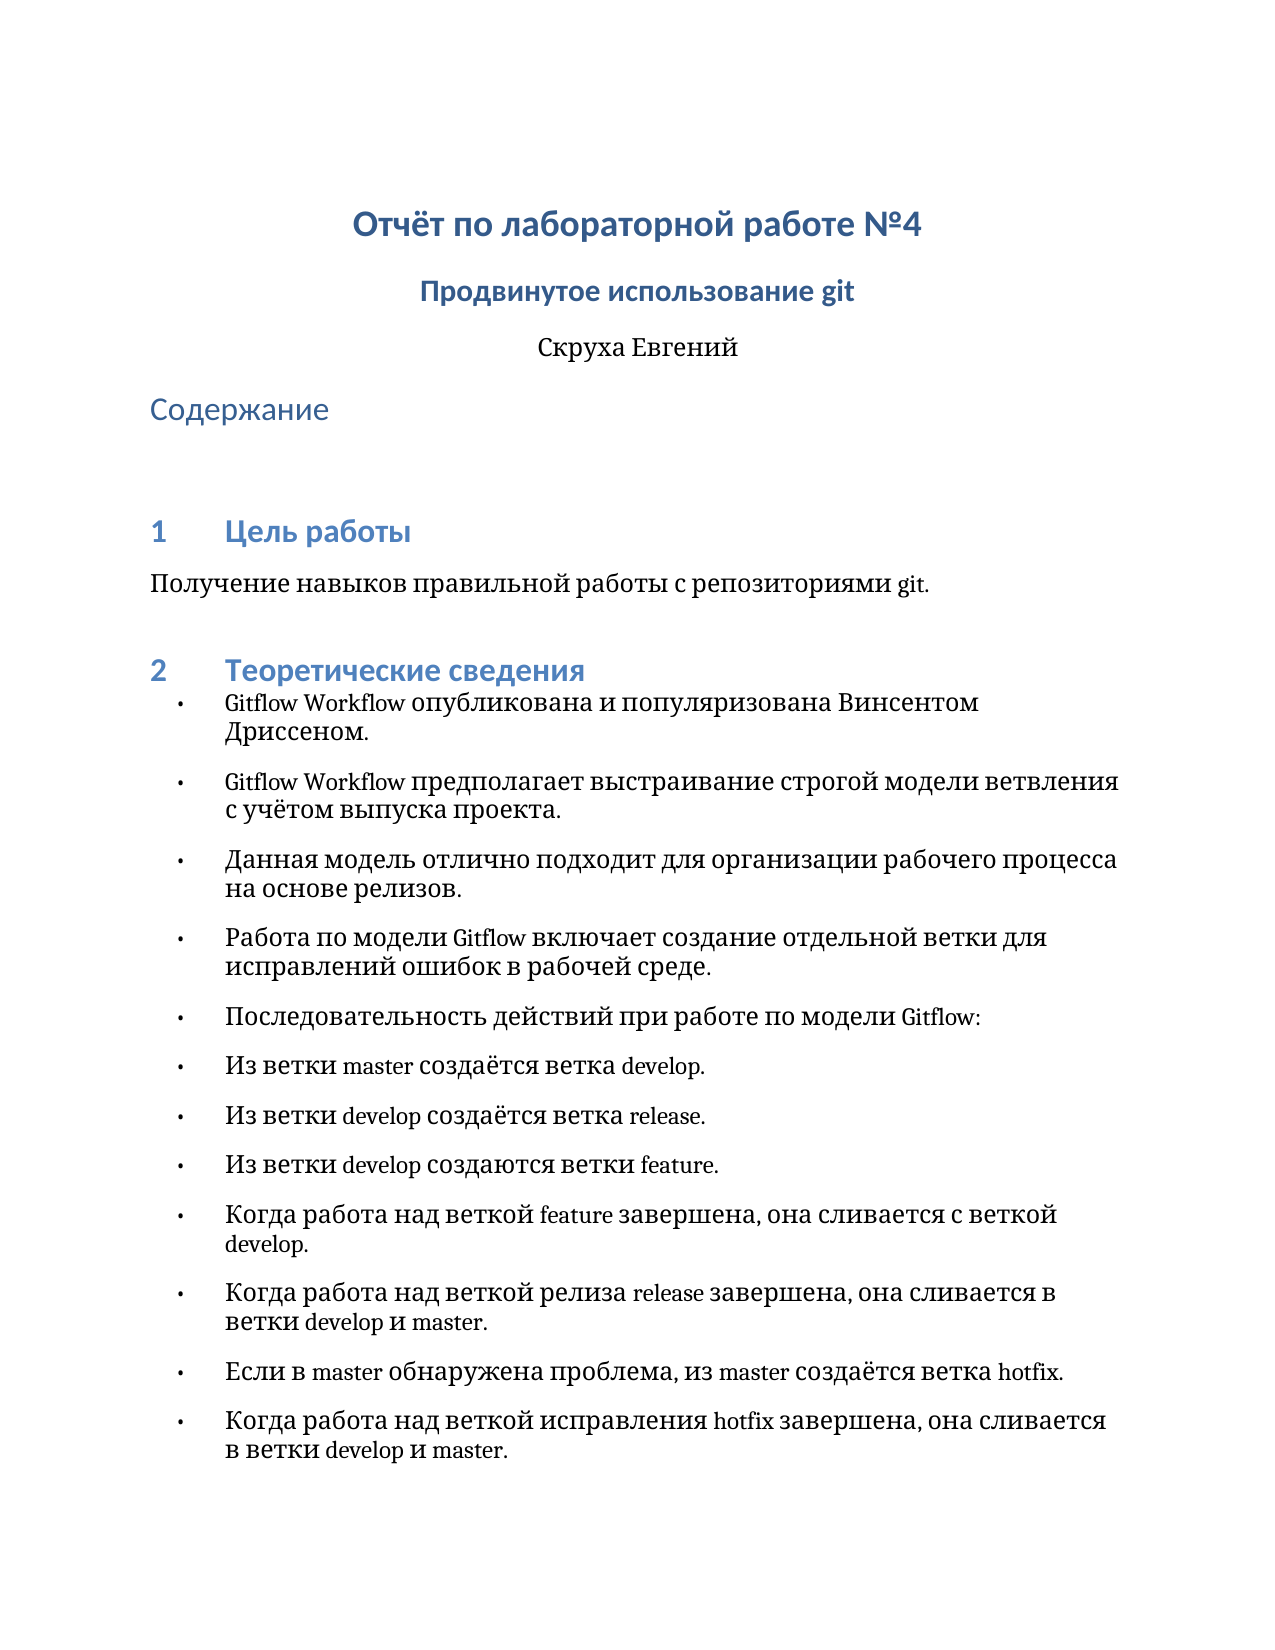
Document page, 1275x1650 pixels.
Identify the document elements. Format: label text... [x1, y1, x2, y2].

subtitle Продвинутое использование git [150, 271, 1125, 309]
list Когда работа над веткой feature завершена, она сливается с веткой develop. [175, 1201, 1125, 1258]
subtitle 1 Цель работы [150, 510, 1125, 551]
title Отчёт по лабораторной работе №4 [150, 200, 1125, 246]
list Работа по модели Gitflow включает создание отдельной ветки для исправлений ошибок в рабочей среде. [175, 924, 1125, 982]
text Получение навыков правильной работы с репозиториями git. [150, 570, 1125, 599]
text Скруха Евгений [150, 334, 1125, 363]
list Когда работа над веткой релиза release завершена, она сливается в ветки develop и master. [175, 1279, 1125, 1337]
list Из ветки develop создаётся ветка release. [175, 1102, 1125, 1131]
list Данная модель отлично подходит для организации рабочего процесса на основе релизов. [175, 846, 1125, 903]
subtitle 2 Теоретические сведения [150, 649, 1125, 689]
list Gitflow Workflow предполагает выстраивание строгой модели ветвления с учётом выпуска проекта. [175, 768, 1125, 825]
list Когда работа над веткой исправления hotfix завершена, она сливается в ветки develop и master. [175, 1407, 1125, 1465]
list Если в master обнаружена проблема, из master создаётся ветка hotfix. [175, 1358, 1125, 1386]
list Последовательность действий при работе по модели Gitflow: [175, 1003, 1125, 1031]
list Gitflow Workflow опубликована и популяризована Винсентом Дриссеном. [175, 689, 1125, 747]
list Из ветки master создаётся ветка develop. [175, 1052, 1125, 1081]
list Из ветки develop создаются ветки feature. [175, 1151, 1125, 1180]
